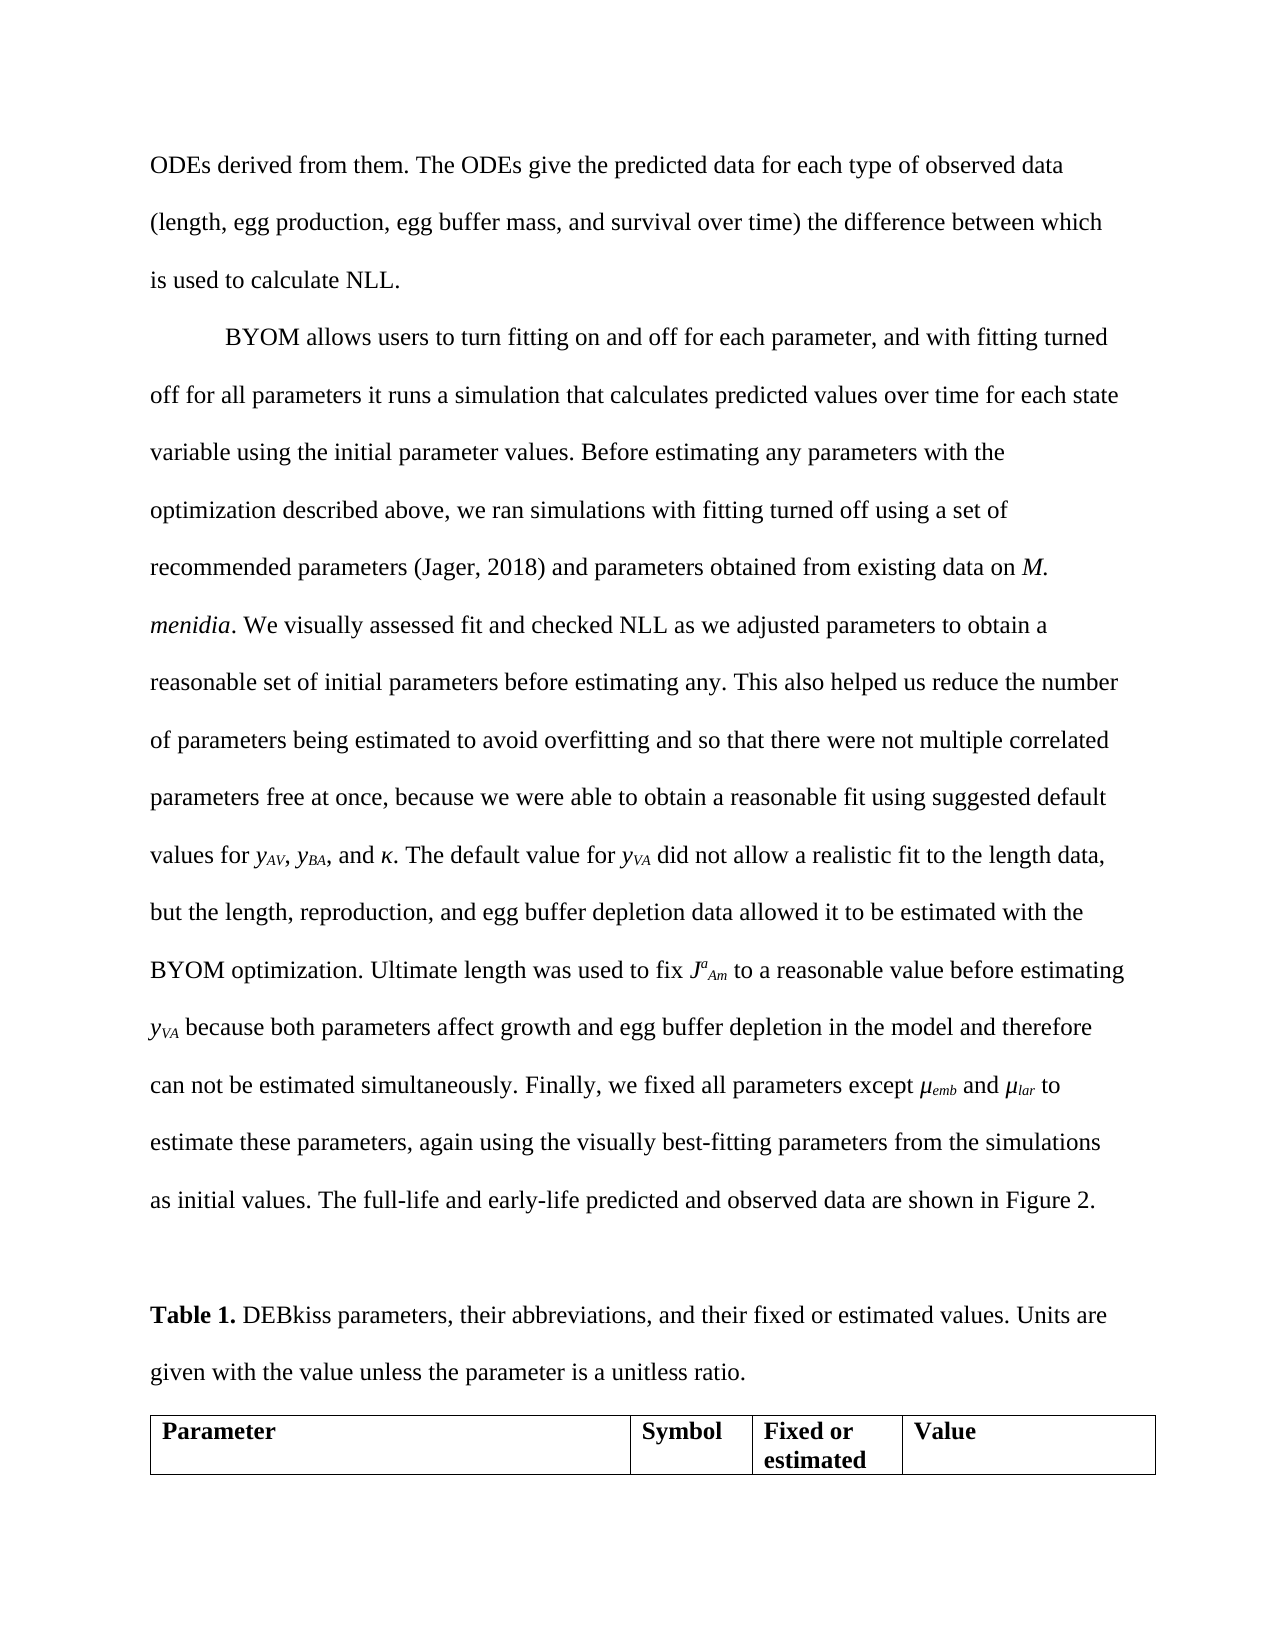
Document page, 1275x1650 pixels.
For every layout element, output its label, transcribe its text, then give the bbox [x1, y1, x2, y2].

table_header Symbol [631, 1416, 752, 1473]
text Table 1. DEBkiss parameters, their abbreviations, and their fixed or estimated values. Units are given with the value unless the parameter is a unitless ratio. [150, 1300, 1125, 1386]
table_header Parameter [151, 1416, 630, 1473]
table_header Value [903, 1416, 1155, 1473]
table_header Fixed or estimated [753, 1416, 902, 1473]
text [150, 150, 1125, 294]
